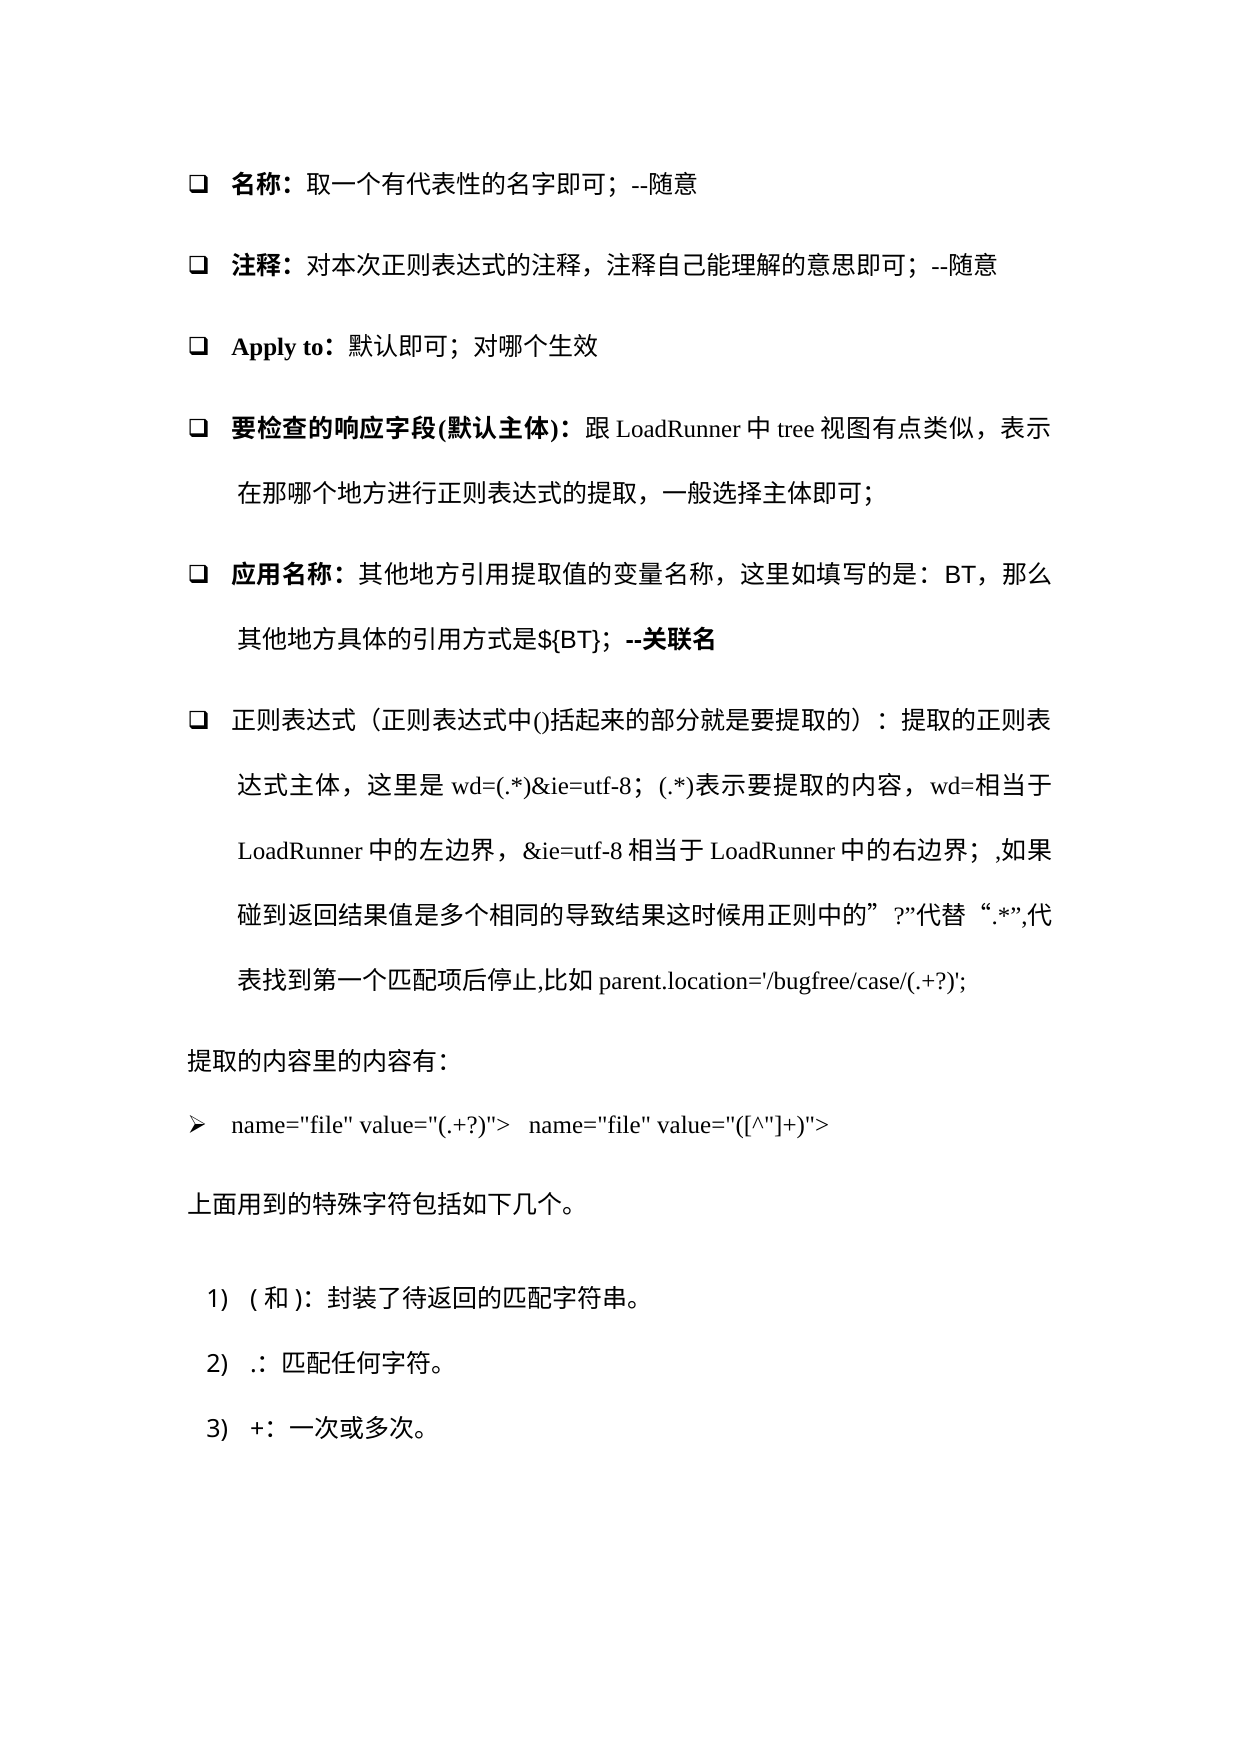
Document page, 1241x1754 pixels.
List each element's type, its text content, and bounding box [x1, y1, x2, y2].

list ( 和 )：封装了待返回的匹配字符串。 [206, 1264, 1053, 1329]
list 应用名称：其他地方引用提取值的变量名称，这里如填写的是：BT，那么其他地方具体的引用方式是${BT}；--关联名 [187, 540, 1053, 670]
list Apply to：默认即可；对哪个生效 [187, 312, 1053, 377]
text 上面用到的特殊字符包括如下几个。 [187, 1170, 1053, 1235]
text 提取的内容里的内容有： [187, 1027, 1053, 1092]
list 要检查的响应字段(默认主体)：跟LoadRunner中tree视图有点类似，表示在那哪个地方进行正则表达式的提取，一般选择主体即可； [187, 394, 1053, 524]
list +：一次或多次。 [206, 1394, 1053, 1459]
list 注释：对本次正则表达式的注释，注释自己能理解的意思即可；--随意 [187, 231, 1053, 296]
list 正则表达式（正则表达式中()括起来的部分就是要提取的）：提取的正则表达式主体，这里是wd=(.*)&ie=utf-8；(.*)表示要提取的内容，wd=相当于LoadRunner中的左边界，&ie=utf-8相当于LoadRunner中的右边界；,如果碰到返回结果值是多个相同的导致结果这时候用正则中的”?”代替“.*”,代表找到第一个匹配项后停止,比如parent.location='/bugfree/case/(.+?)'; [187, 686, 1053, 1011]
list 名称：取一个有代表性的名字即可；--随意 [187, 150, 1053, 215]
list .：匹配任何字符。 [206, 1329, 1053, 1394]
list name="file" value="(.+?)"> name="file" value="([^"]+)"> [187, 1109, 1053, 1141]
